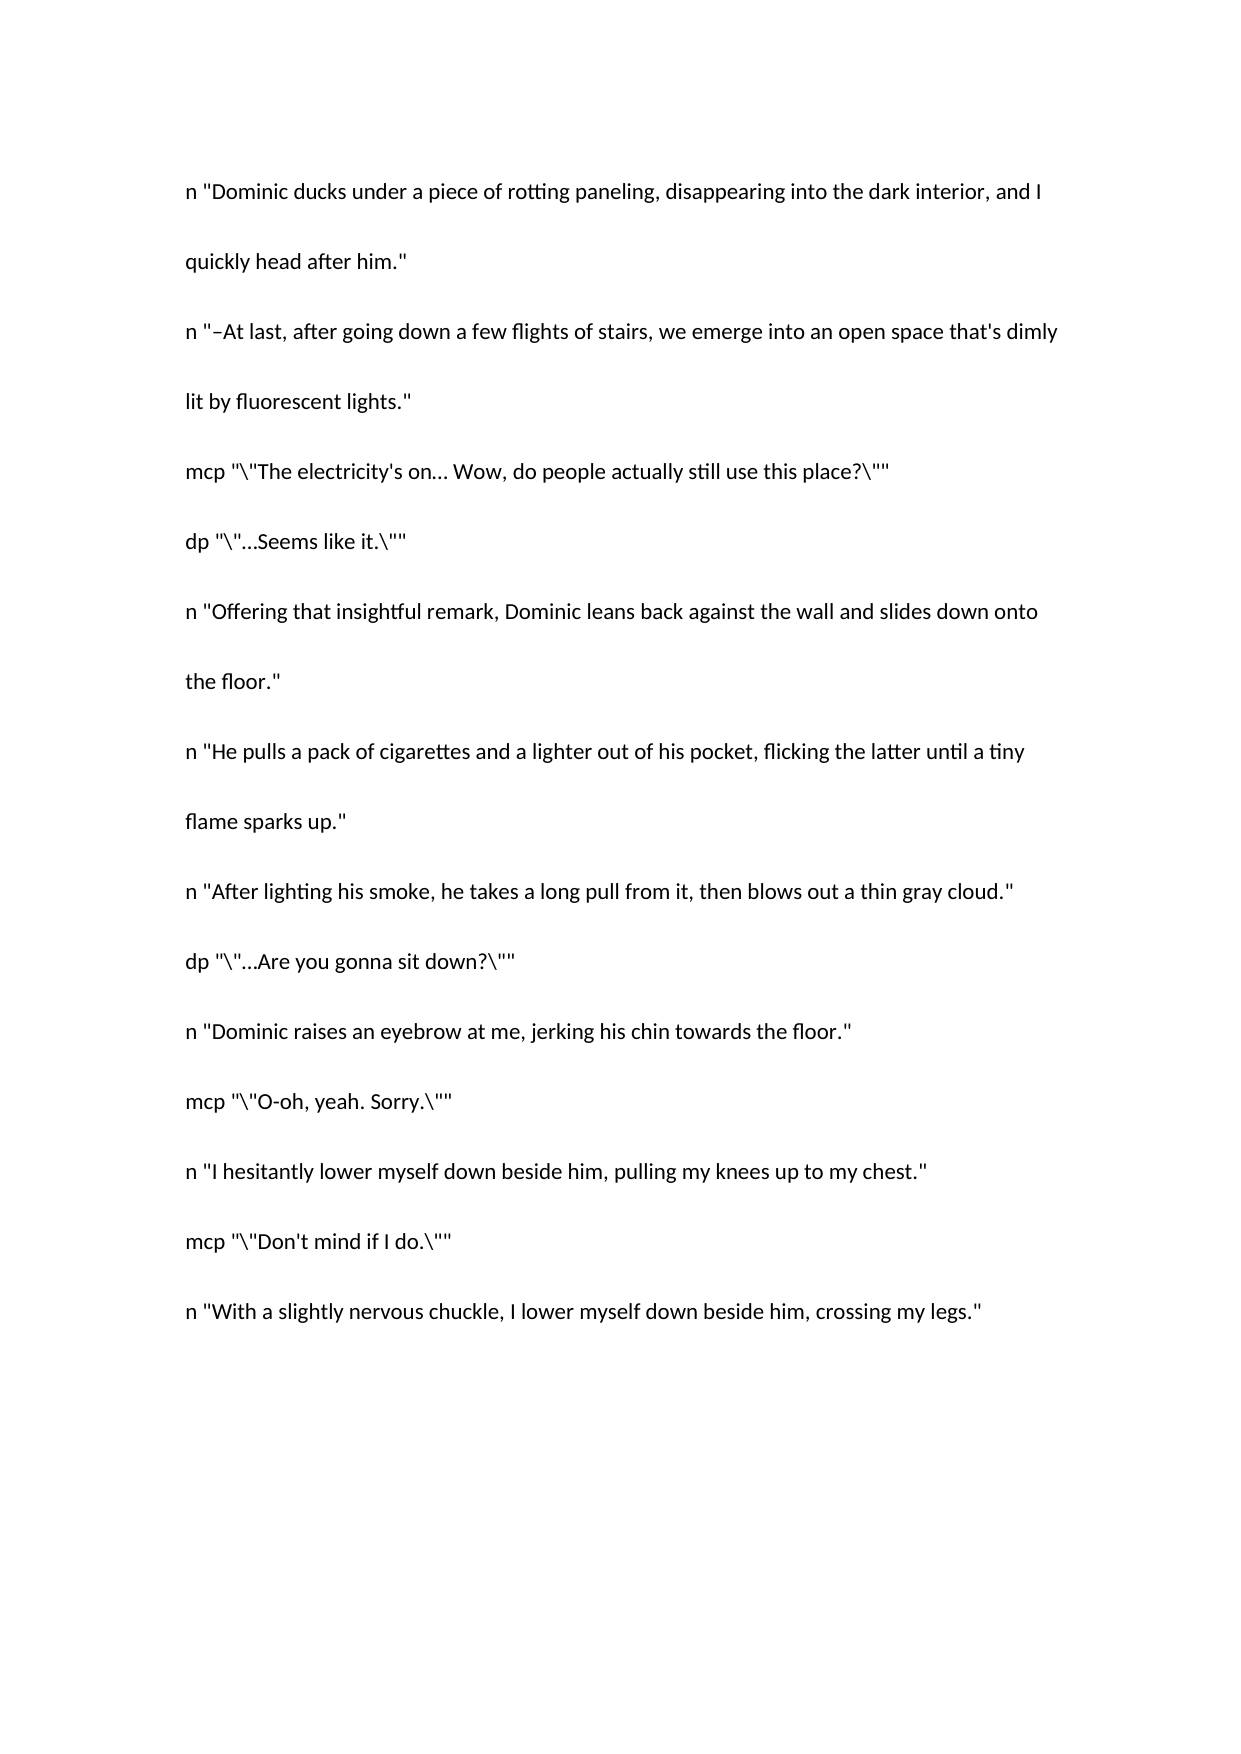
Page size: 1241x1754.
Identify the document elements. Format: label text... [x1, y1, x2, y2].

text dp "\"…Are you gonna sit down?\"" [185, 947, 1063, 975]
text n "He pulls a pack of cigarettes and a lighter out of his pocket, flicking the latter until a tiny flame sparks up." [185, 737, 1063, 835]
text n "I hesitantly lower myself down beside him, pulling my knees up to my chest." [185, 1157, 1063, 1185]
text mcp "\"O-oh, yeah. Sorry.\"" [185, 1087, 1063, 1115]
text n "Dominic raises an eyebrow at me, jerking his chin towards the floor." [185, 1017, 1063, 1045]
text n "With a slightly nervous chuckle, I lower myself down beside him, crossing my legs." [185, 1297, 1063, 1325]
text n "Offering that insightful remark, Dominic leans back against the wall and slides down onto the floor." [185, 597, 1063, 695]
text n "After lighting his smoke, he takes a long pull from it, then blows out a thin gray cloud." [185, 877, 1063, 905]
text n "Dominic ducks under a piece of rotting paneling, disappearing into the dark interior, and I quickly head after him." [185, 177, 1063, 275]
text mcp "\"Don't mind if I do.\"" [185, 1227, 1063, 1255]
text mcp "\"The electricity's on… Wow, do people actually still use this place?\"" [185, 457, 1063, 485]
text dp "\"…Seems like it.\"" [185, 527, 1063, 555]
text n "–At last, after going down a few flights of stairs, we emerge into an open space that's dimly lit by fluorescent lights." [185, 317, 1063, 415]
